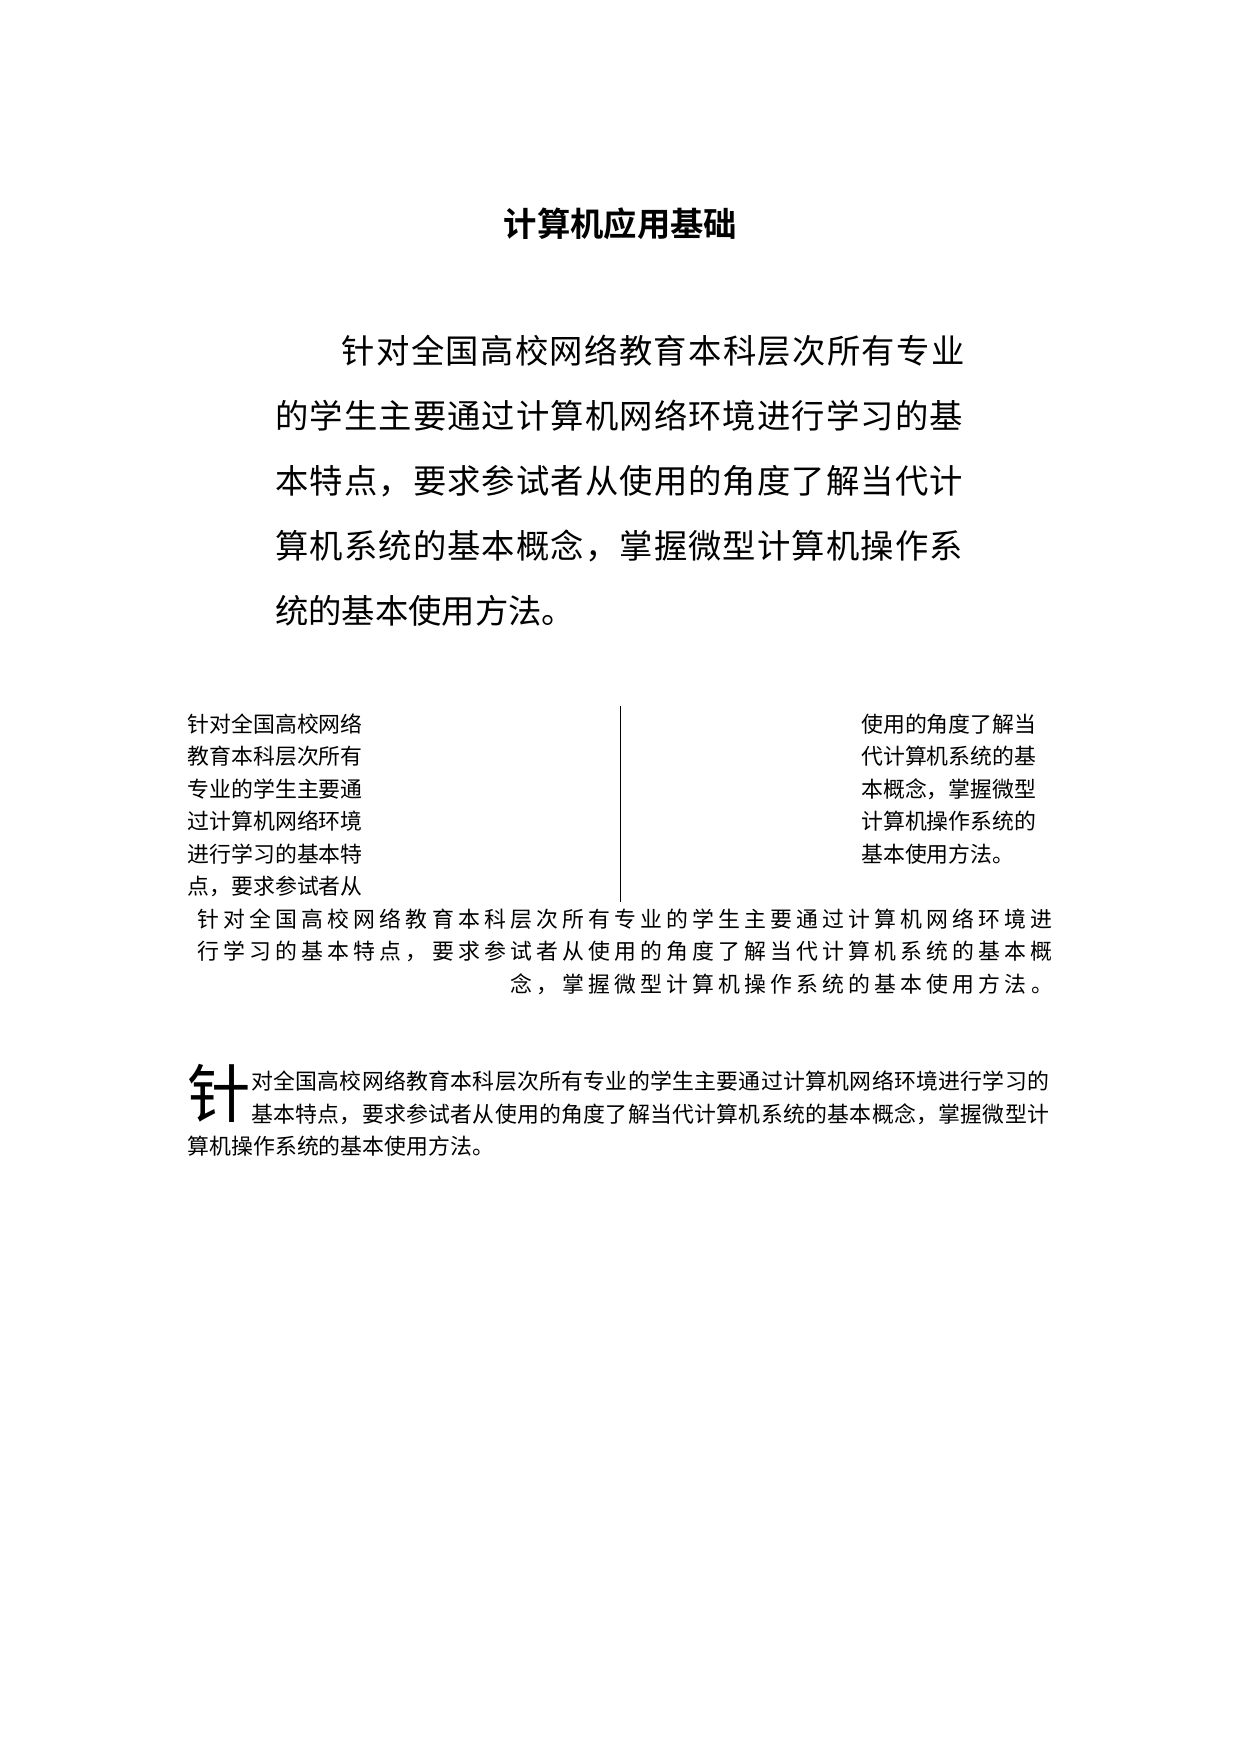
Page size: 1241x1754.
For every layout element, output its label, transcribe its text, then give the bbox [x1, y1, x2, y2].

text 对全国高校网络教育本科层次所有专业的学生主要通过计算机网络环境进行学习的基本特点，要求参试者从使用的角度了解当代计算机系统的基本概念，掌握微型计算机操作系统的基本使用方法。 [187, 1064, 1053, 1161]
text 针对全国高校网络教育本科层次所有专业的学生主要通过计算机网络环境进行学习的基本特点，要求参试者从使用的角度了解当代计算机系统的基本概念，掌握微型计算机操作系统的基本使用方法。 [187, 901, 1053, 999]
text 针对全国高校网络教育本科层次所有专业的学生主要通过计算机网络环境进行学习的基本特点，要求参试者从使用的角度了解当代计算机系统的基本概念，掌握微型计算机操作系统的基本使用方法。 [187, 706, 379, 901]
subtitle 计算机应用基础 [187, 189, 1053, 254]
text 针对全国高校网络教育本科层次所有专业的学生主要通过计算机网络环境进行学习的基本特点，要求参试者从使用的角度了解当代计算机系统的基本概念，掌握微型计算机操作系统的基本使用方法。 [861, 706, 1053, 869]
text 针对全国高校网络教育本科层次所有专业的学生主要通过计算机网络环境进行学习的基本特点，要求参试者从使用的角度了解当代计算机系统的基本概念，掌握微型计算机操作系统的基本使用方法。 [275, 316, 965, 641]
